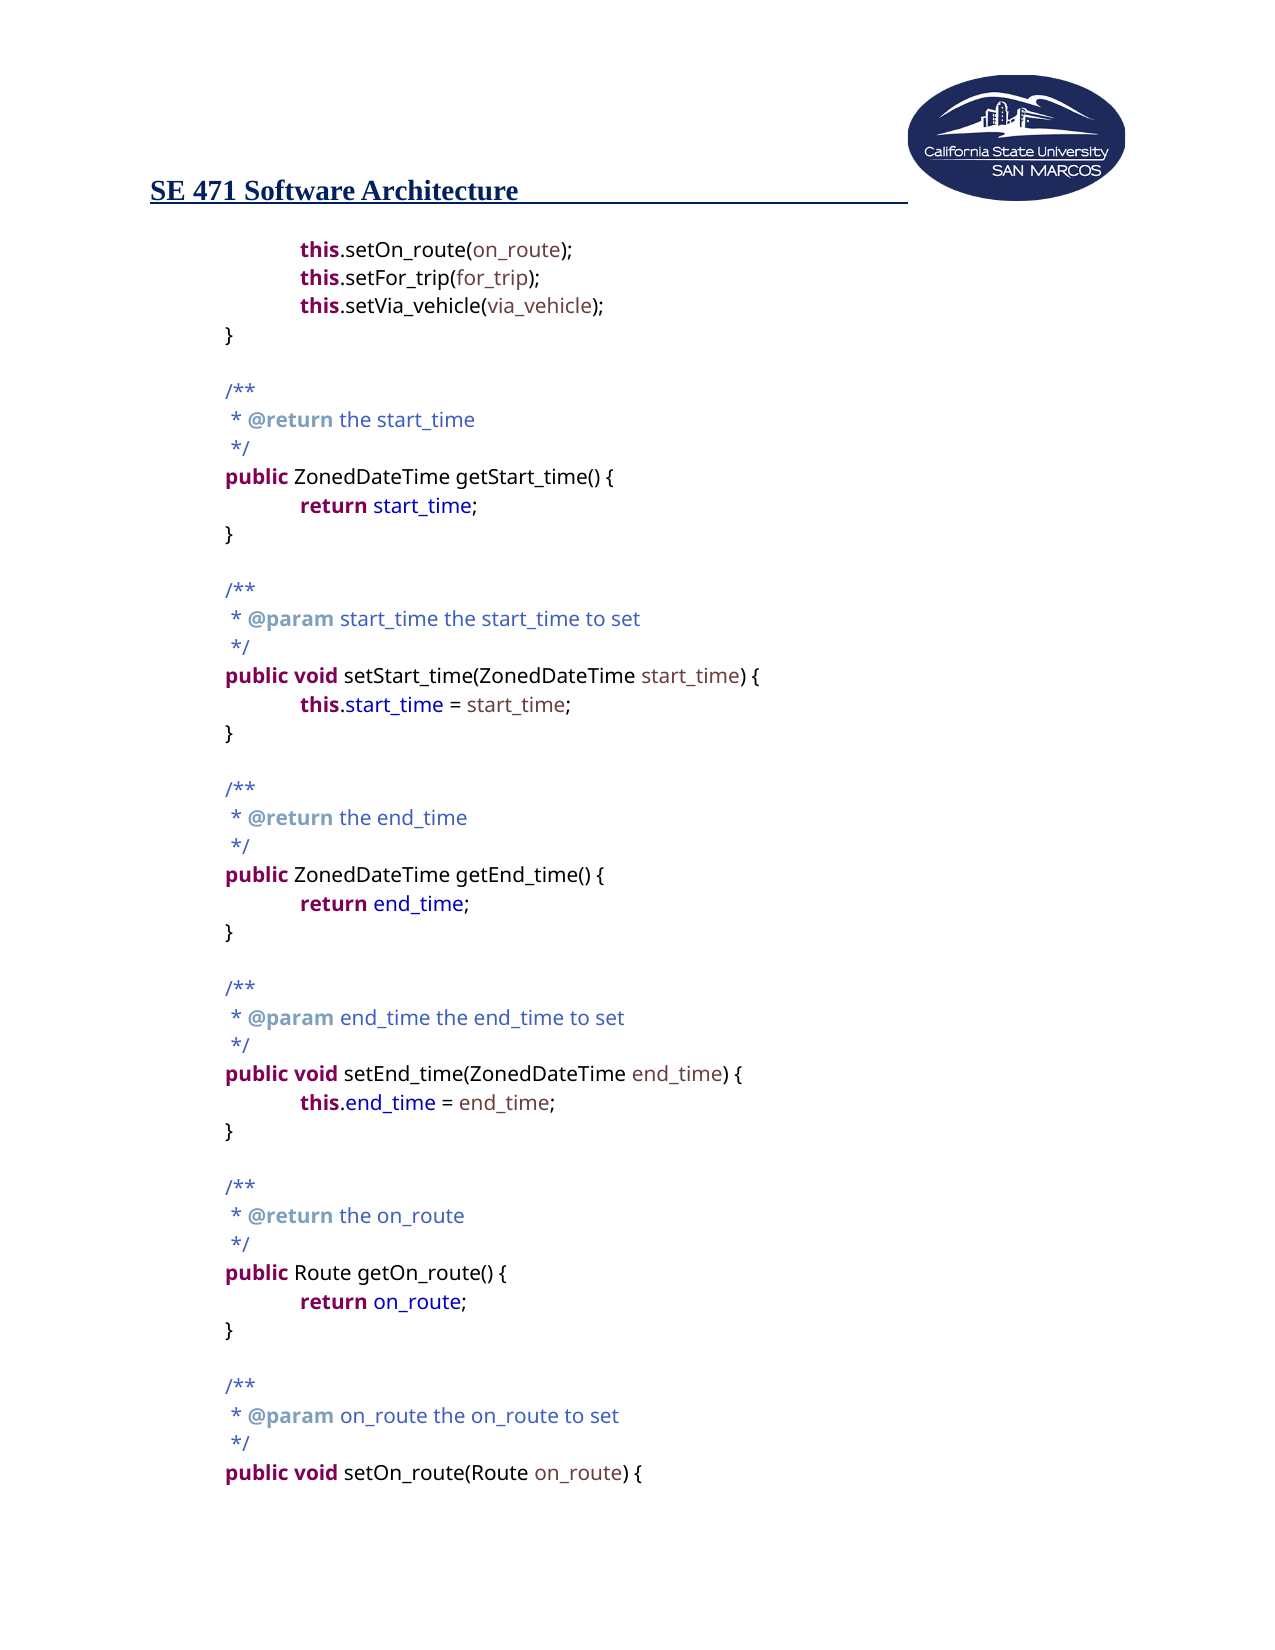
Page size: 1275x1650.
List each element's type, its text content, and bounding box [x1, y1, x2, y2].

text */ [150, 1429, 1125, 1458]
text /** [150, 775, 1125, 803]
text * @return the on_route [150, 1202, 1125, 1230]
text * @param start_time the start_time to set [150, 604, 1125, 633]
text } [150, 519, 1125, 548]
text public void setStart_time(ZonedDateTime start_time) { [150, 661, 1125, 690]
text /** [150, 1173, 1125, 1202]
text */ [150, 1031, 1125, 1059]
text } [150, 320, 1125, 348]
text this.setOn_route(on_route); [150, 235, 1125, 263]
text return end_time; [150, 889, 1125, 917]
text public void setEnd_time(ZonedDateTime end_time) { [150, 1059, 1125, 1088]
text } [150, 1315, 1125, 1344]
text public ZonedDateTime getEnd_time() { [150, 860, 1125, 889]
text this.setFor_trip(for_trip); [150, 263, 1125, 292]
text this.end_time = end_time; [150, 1088, 1125, 1116]
text } [150, 718, 1125, 747]
text /** [150, 1372, 1125, 1401]
text */ [150, 1230, 1125, 1258]
text this.start_time = start_time; [150, 690, 1125, 718]
text */ [150, 434, 1125, 462]
text /** [150, 576, 1125, 604]
text */ [150, 633, 1125, 661]
text } [150, 917, 1125, 946]
text return on_route; [150, 1287, 1125, 1315]
text public ZonedDateTime getStart_time() { [150, 462, 1125, 491]
text return start_time; [150, 491, 1125, 519]
text public void setOn_route(Route on_route) { [150, 1458, 1125, 1486]
text public Route getOn_route() { [150, 1258, 1125, 1287]
text * @return the end_time [150, 803, 1125, 832]
text /** [150, 377, 1125, 405]
picture [907, 75, 1125, 201]
text * @param on_route the on_route to set [150, 1401, 1125, 1429]
text this.setVia_vehicle(via_vehicle); [150, 292, 1125, 320]
text /** [150, 974, 1125, 1003]
text } [150, 1116, 1125, 1145]
text */ [150, 832, 1125, 860]
text * @return the start_time [150, 405, 1125, 434]
text * @param end_time the end_time to set [150, 1003, 1125, 1031]
